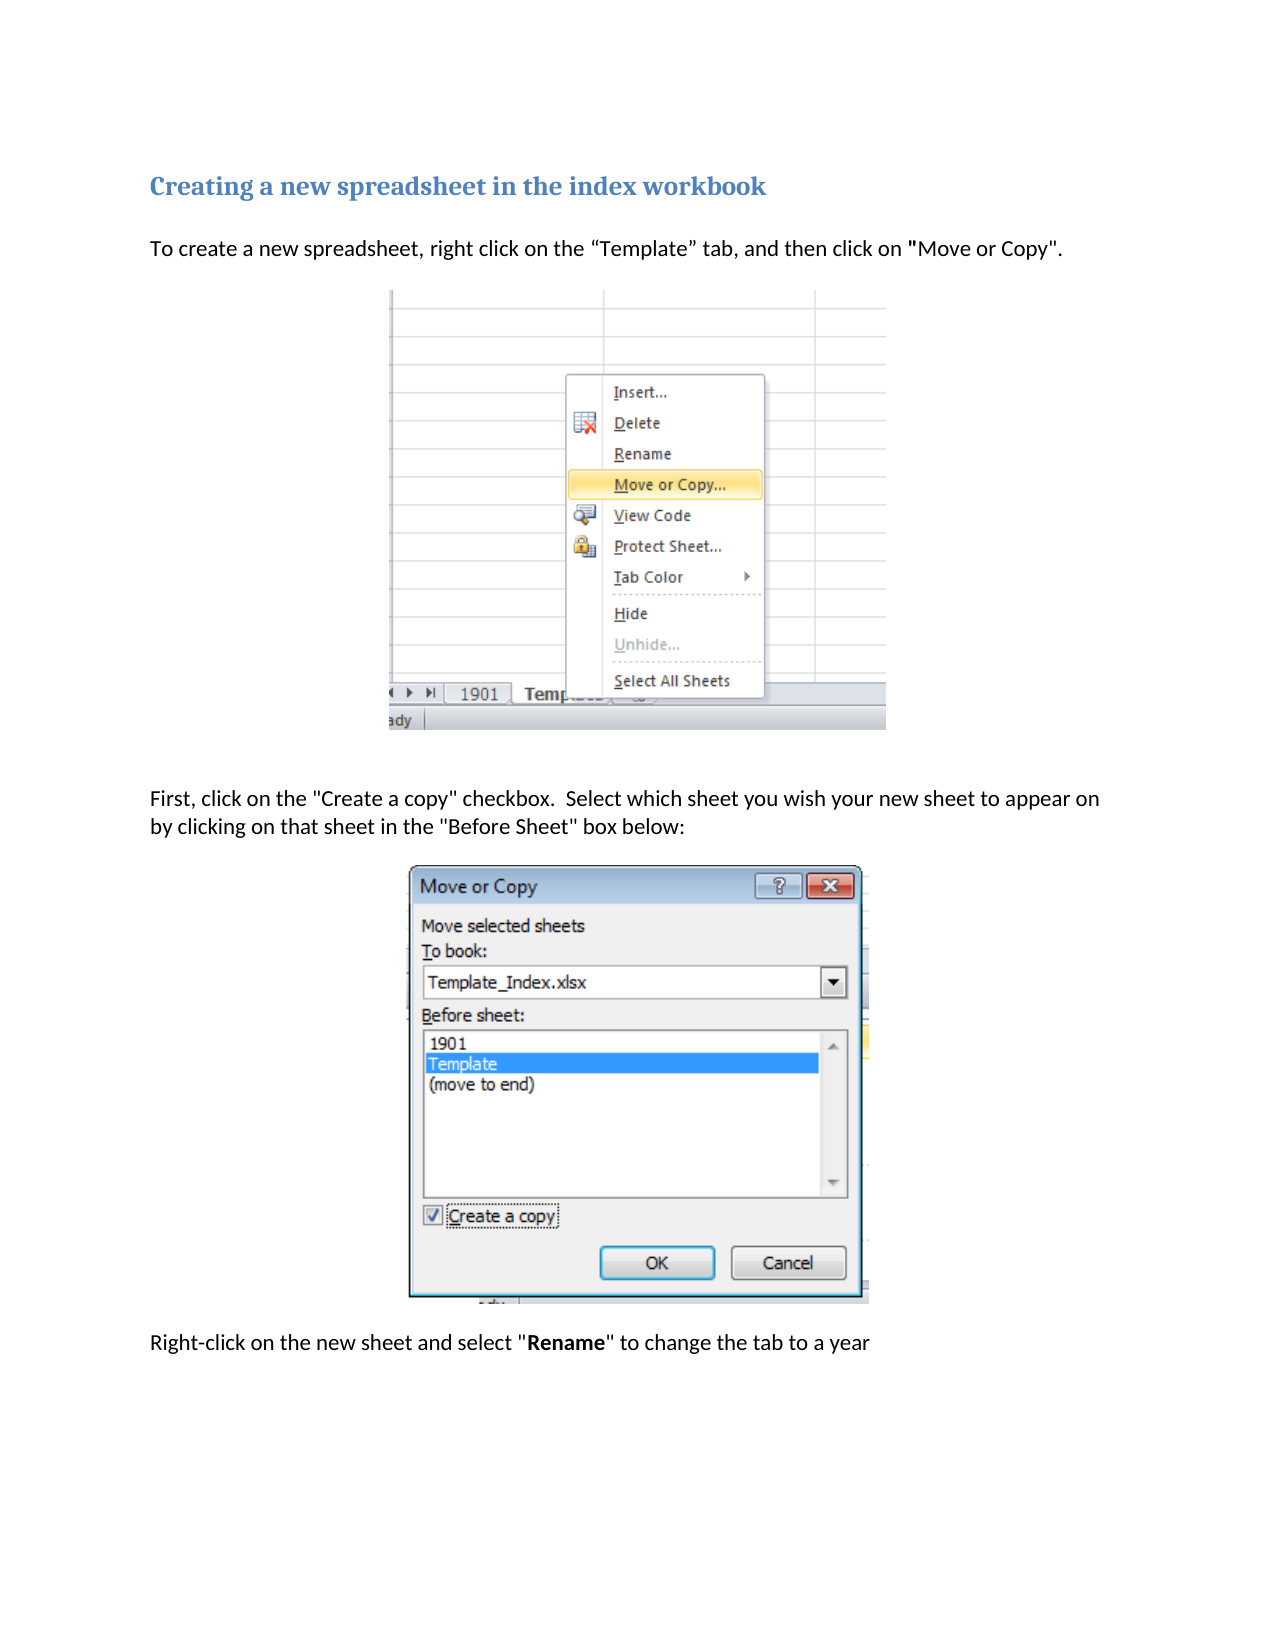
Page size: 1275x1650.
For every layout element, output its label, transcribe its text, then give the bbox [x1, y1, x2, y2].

picture [406, 865, 869, 1304]
subtitle Creating a new spreadsheet in the index workbook [150, 171, 1125, 202]
text To create a new spreadsheet, right click on the “Template” tab, and then click on "Move or Copy". [150, 234, 1125, 263]
text First, click on the "Create a copy" checkbox. Select which sheet you wish your new sheet to appear on by clicking on that sheet in the "Before Sheet" box below: [150, 784, 1125, 840]
picture [389, 290, 886, 730]
text Right-click on the new sheet and select "Rename" to change the tab to a year [150, 1328, 1125, 1357]
